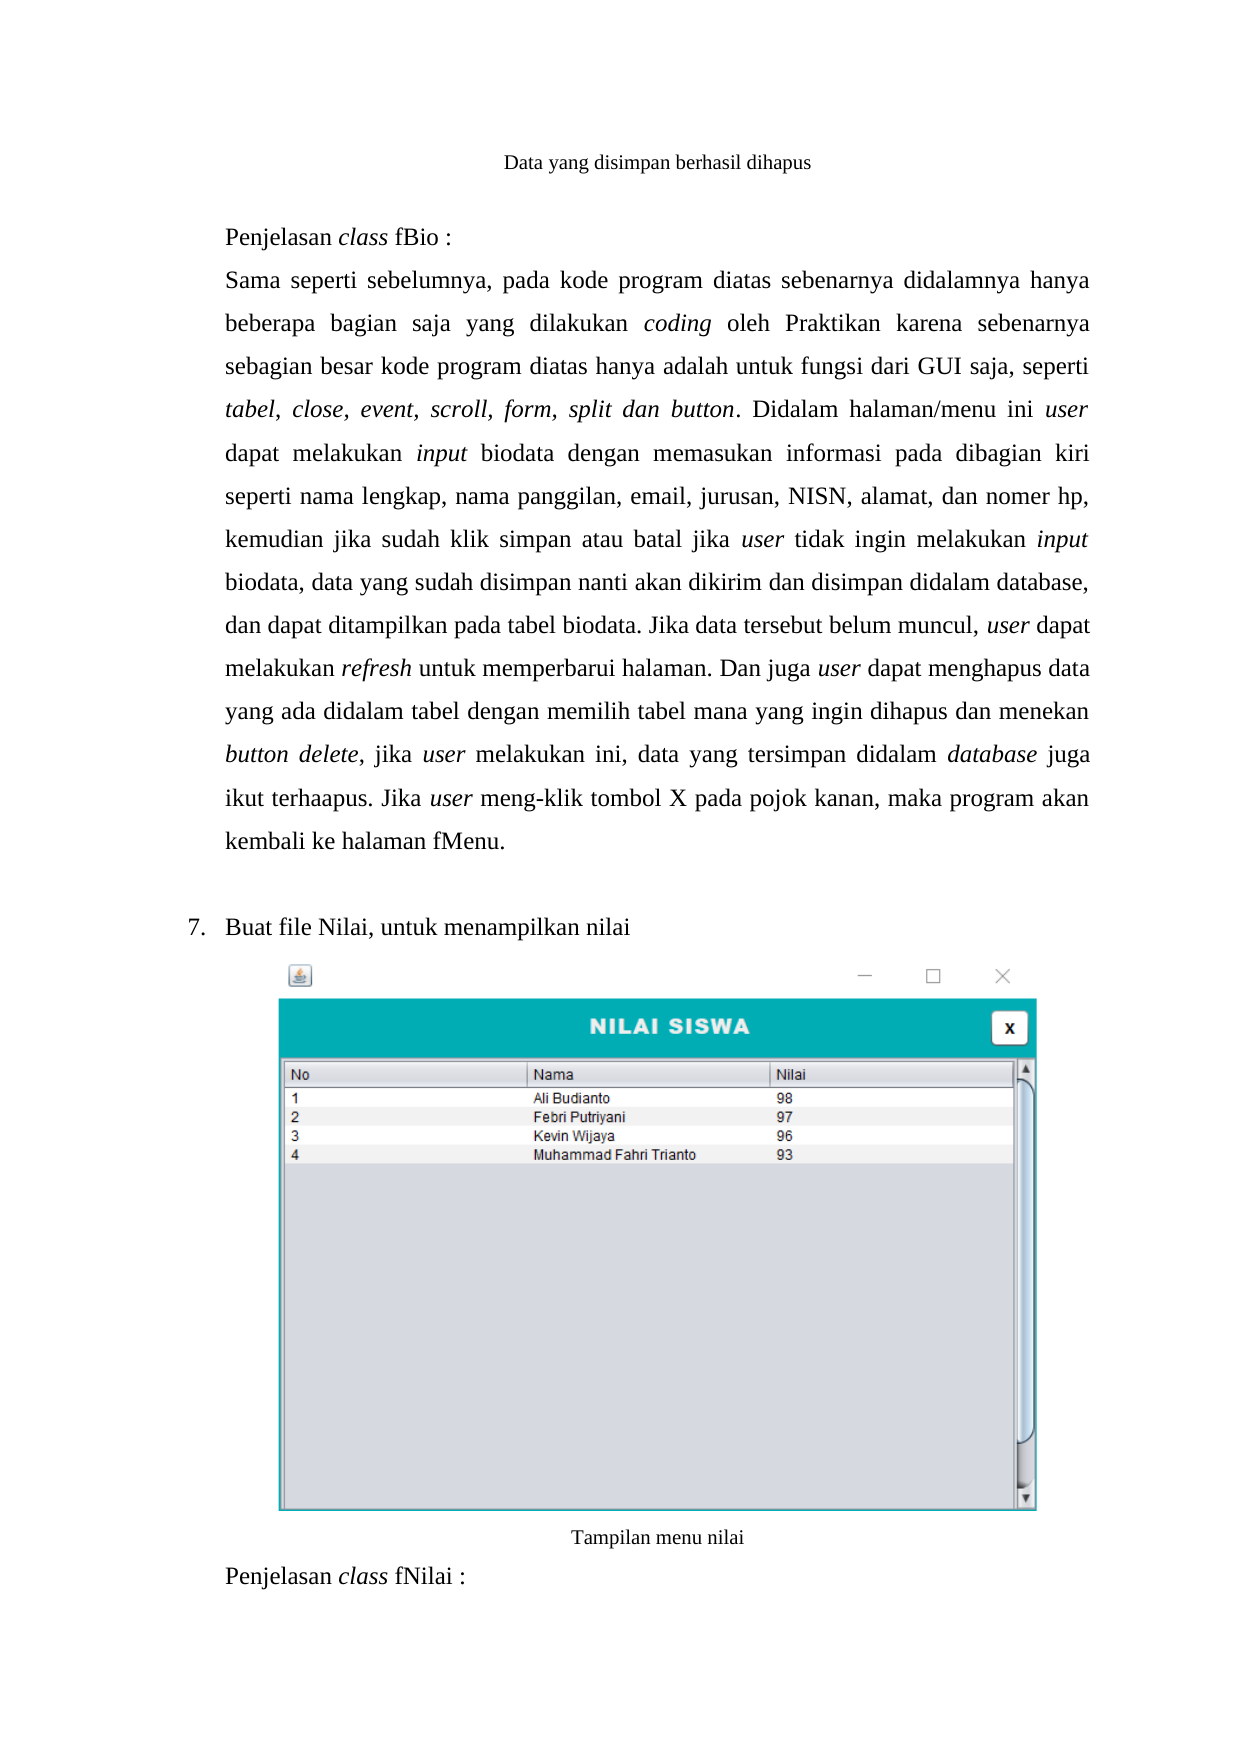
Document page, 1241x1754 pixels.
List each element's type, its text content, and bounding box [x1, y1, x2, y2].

list Buat file Nilai, untuk menampilkan nilai [187, 912, 1090, 941]
list Penjelasan class fBio : [225, 222, 1090, 251]
list Data yang disimpan berhasil dihapus [225, 150, 1090, 174]
list Tampilan menu nilai [225, 1525, 1090, 1549]
list Penjelasan class fNilai : [225, 1561, 1090, 1590]
list Sama seperti sebelumnya, pada kode program diatas sebenarnya didalamnya hanya beberapa bagian saja yang dilakukan coding oleh Praktikan karena sebenarnya sebagian besar kode program diatas hanya adalah untuk fungsi dari GUI saja, seperti tabel, close, event, scroll, form, split dan button. Didalam halaman/menu ini user dapat melakukan input biodata dengan memasukan informasi pada dibagian kiri seperti nama lengkap, nama panggilan, email, jurusan, NISN, alamat, dan nomer hp, kemudian jika sudah klik simpan atau batal jika user tidak ingin melakukan input biodata, data yang sudah disimpan nanti akan dikirim dan disimpan didalam database, dan dapat ditampilkan pada tabel biodata. Jika data tersebut belum muncul, user dapat melakukan refresh untuk memperbarui halaman. Dan juga user dapat menghapus data yang ada didalam tabel dengan memilih tabel mana yang ingin dihapus dan menekan button delete, jika user melakukan ini, data yang tersimpan didalam database juga ikut terhaapus. Jika user meng-klik tombol X pada pojok kanan, maka program akan kembali ke halaman fMenu. [225, 265, 1090, 854]
picture [278, 955, 1037, 1511]
